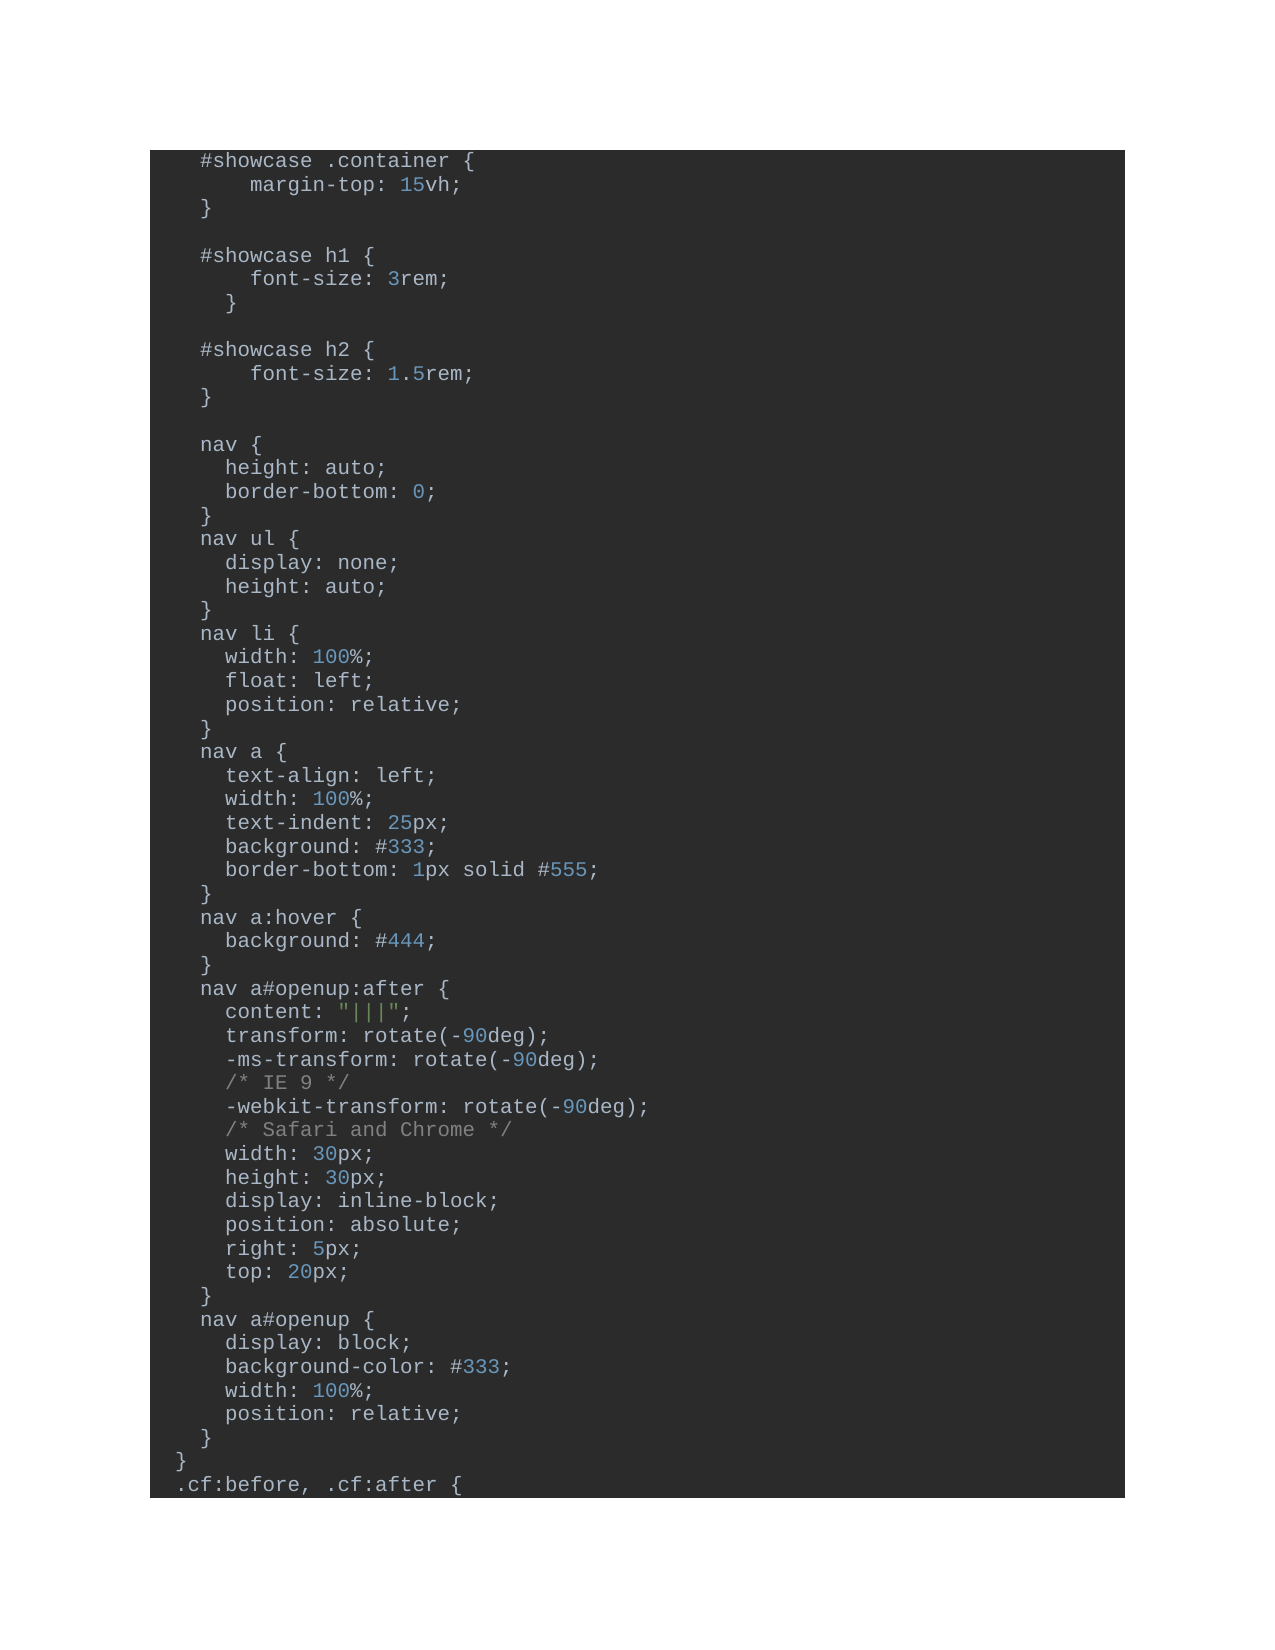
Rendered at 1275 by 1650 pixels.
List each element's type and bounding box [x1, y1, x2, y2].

text [150, 150, 1125, 1498]
